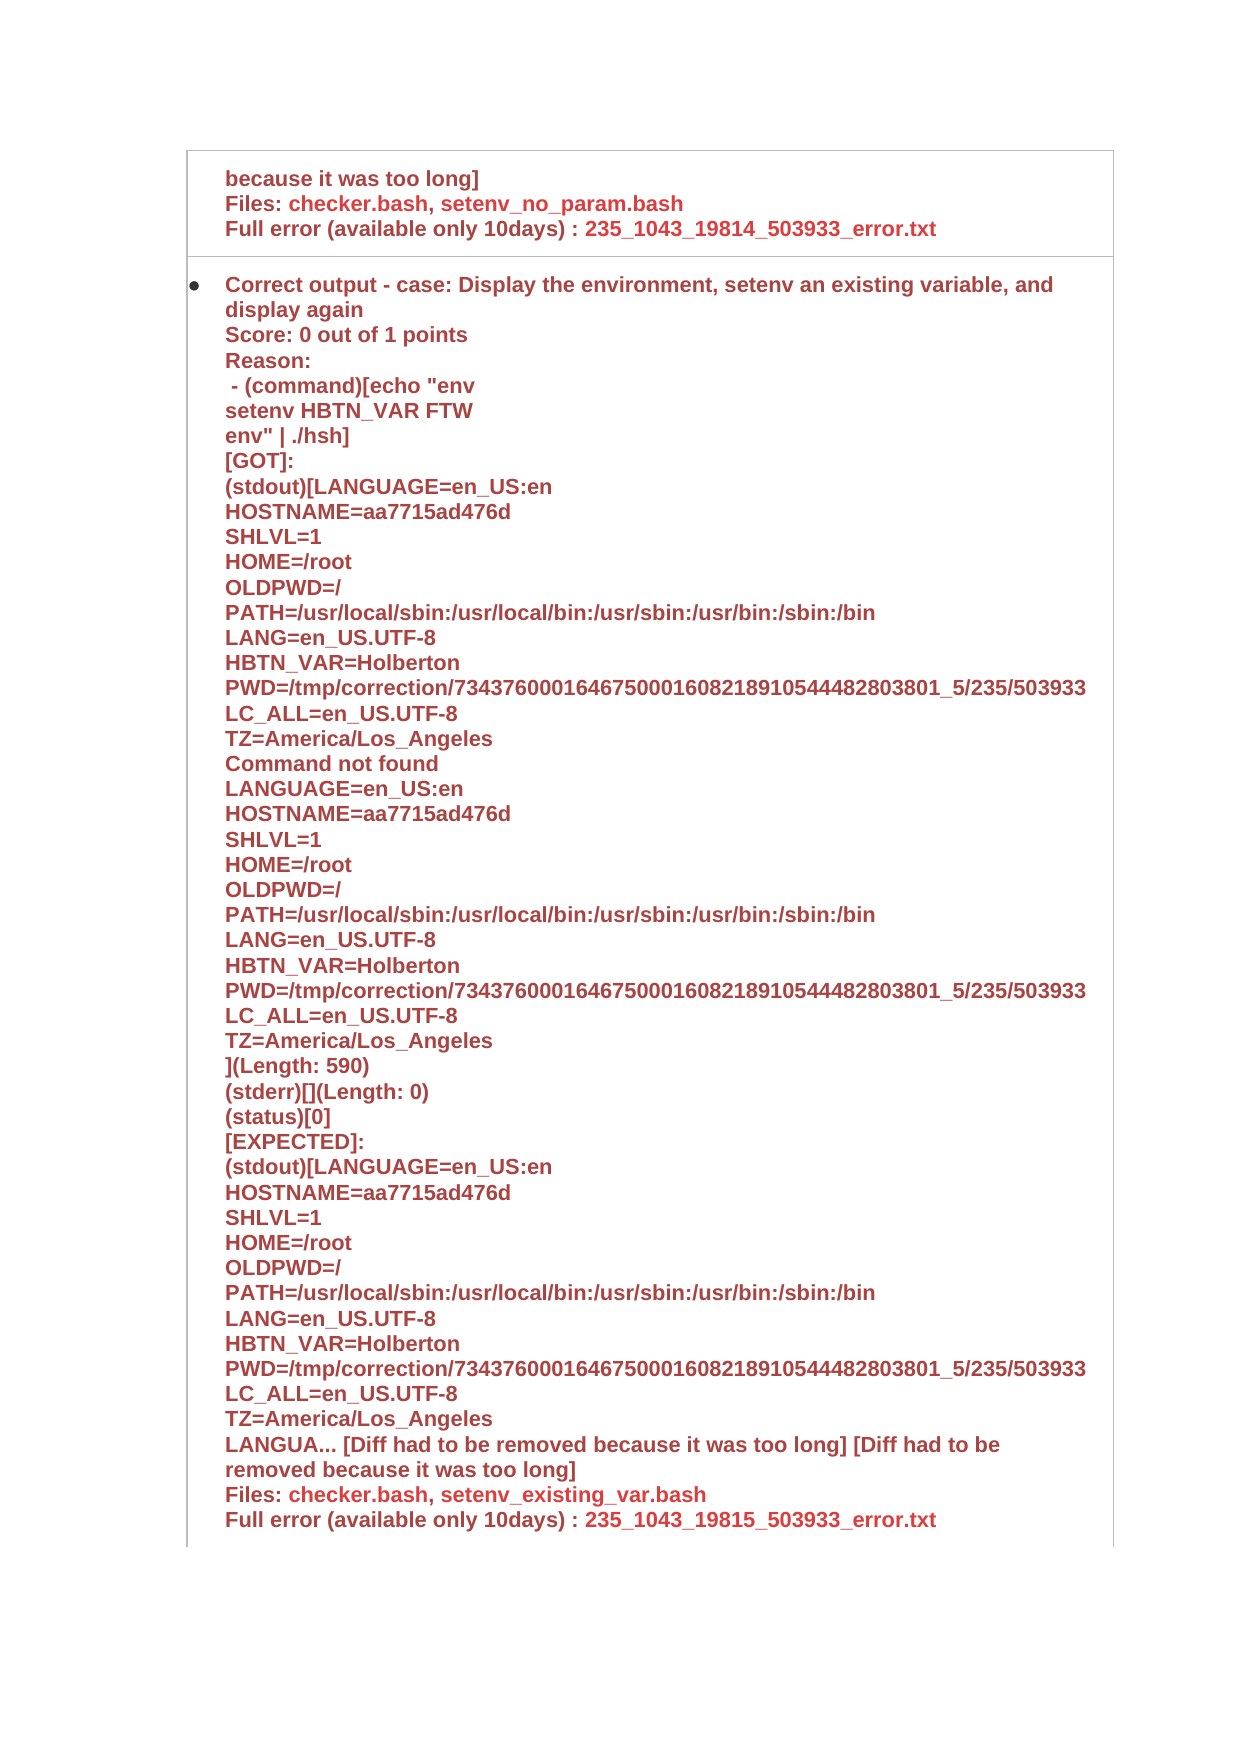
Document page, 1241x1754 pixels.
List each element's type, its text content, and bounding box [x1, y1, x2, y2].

list Correct output - case: Display the environment, setenv an existing variable, and display again Score: 0 out of 1 points Reason: - (command)[echo "env setenv HBTN_VAR FTW env" | ./hsh] [GOT]: (stdout)[LANGUAGE=en_US:en HOSTNAME=aa7715ad476d SHLVL=1 HOME=/root OLDPWD=/ PATH=/usr/local/sbin:/usr/local/bin:/usr/sbin:/usr/bin:/sbin:/bin LANG=en_US.UTF-8 HBTN_VAR=Holberton PWD=/tmp/correction/7343760001646750001608218910544482803801_5/235/503933 LC_ALL=en_US.UTF-8 TZ=America/Los_Angeles Command not found LANGUAGE=en_US:en HOSTNAME=aa7715ad476d SHLVL=1 HOME=/root OLDPWD=/ PATH=/usr/local/sbin:/usr/local/bin:/usr/sbin:/usr/bin:/sbin:/bin LANG=en_US.UTF-8 HBTN_VAR=Holberton PWD=/tmp/correction/7343760001646750001608218910544482803801_5/235/503933 LC_ALL=en_US.UTF-8 TZ=America/Los_Angeles ](Length: 590) (stderr)[](Length: 0) (status)[0] [EXPECTED]: (stdout)[LANGUAGE=en_US:en HOSTNAME=aa7715ad476d SHLVL=1 HOME=/root OLDPWD=/ PATH=/usr/local/sbin:/usr/local/bin:/usr/sbin:/usr/bin:/sbin:/bin LANG=en_US.UTF-8 HBTN_VAR=Holberton PWD=/tmp/correction/7343760001646750001608218910544482803801_5/235/503933 LC_ALL=en_US.UTF-8 TZ=America/Los_Angeles LANGUA... [Diff had to be removed because it was too long] [Diff had to be removed because it was too long] Files: checker.bash, setenv_existing_var.bash Full error (available only 10days) : 235_1043_19815_503933_error.txt [188, 257, 1113, 1547]
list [188, 151, 1113, 256]
